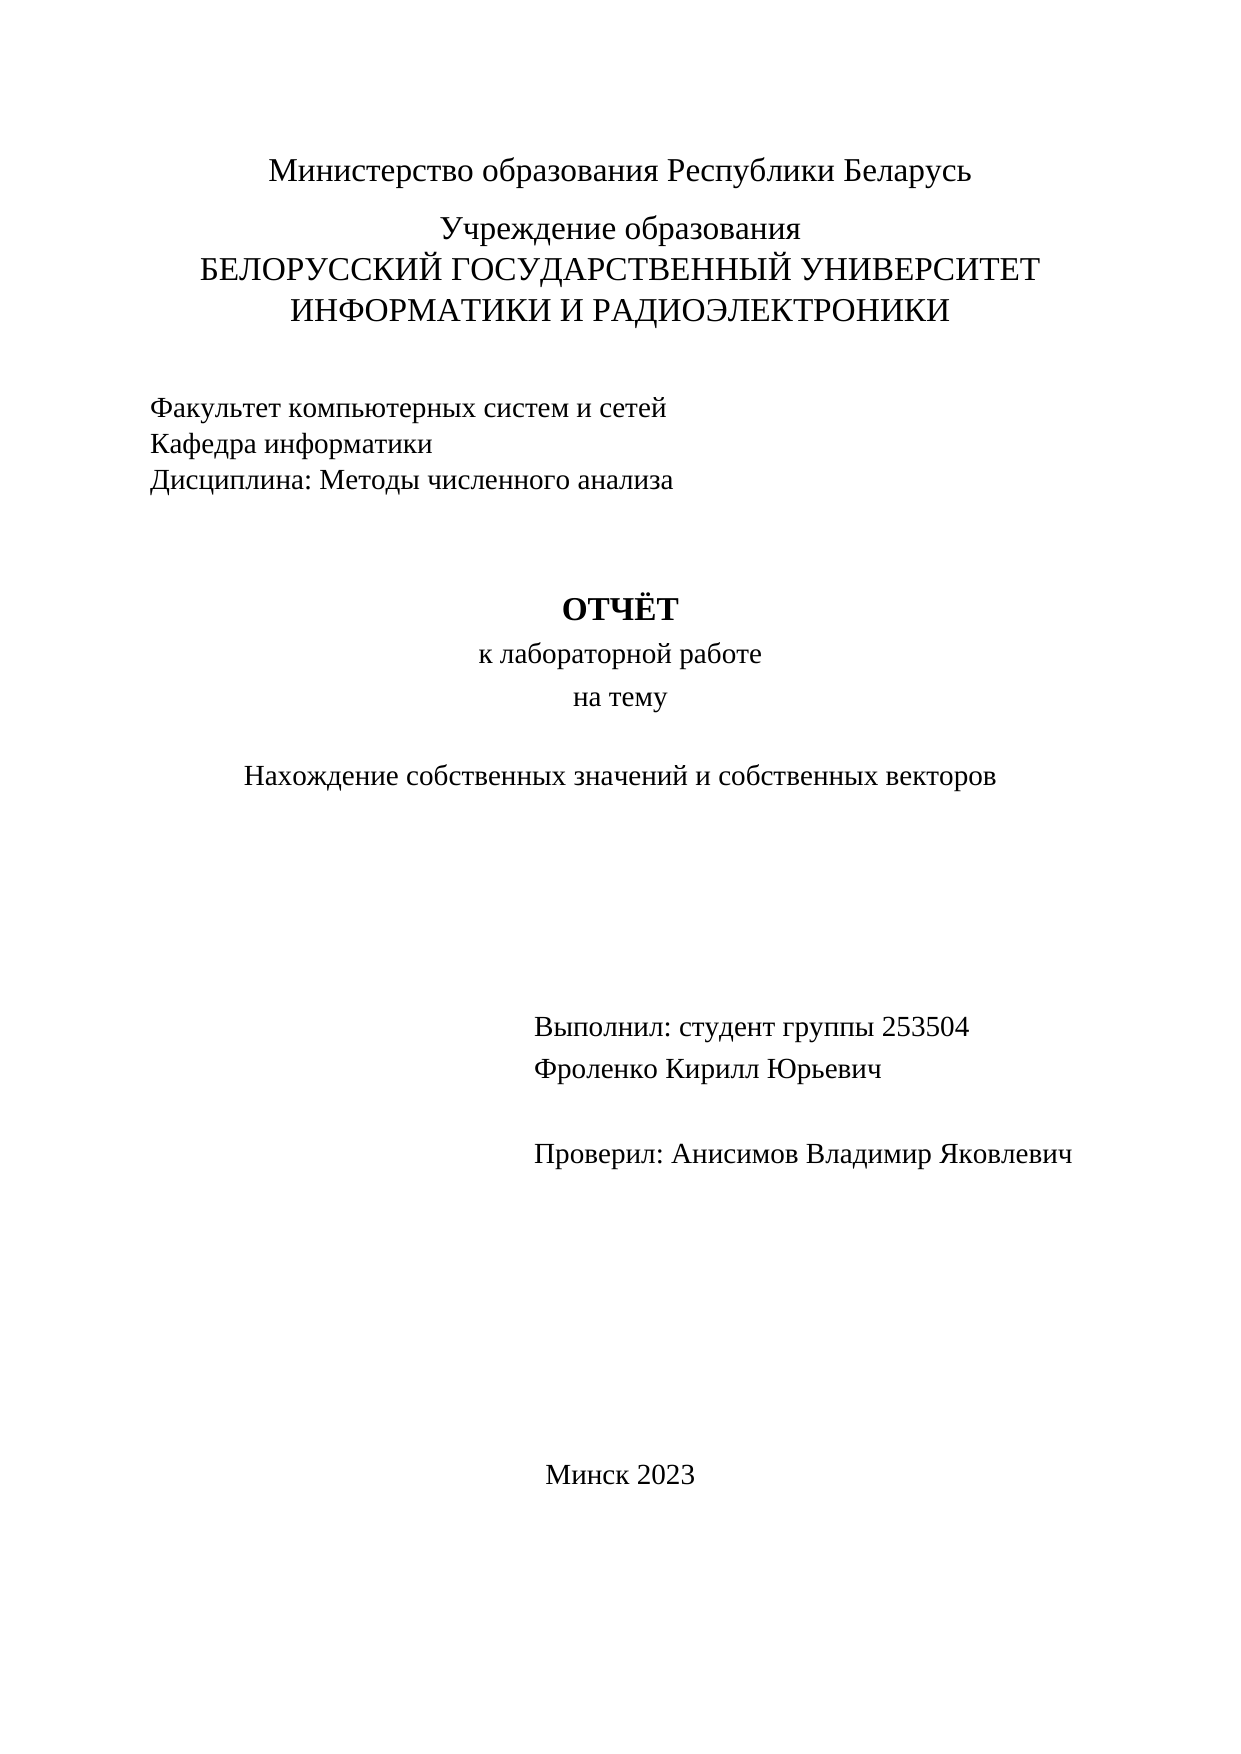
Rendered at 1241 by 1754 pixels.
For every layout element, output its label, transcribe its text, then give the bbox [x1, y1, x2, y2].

text Фроленко Кирилл Юрьевич [150, 1051, 1090, 1085]
text ИНФОРМАТИКИ И РАДИОЭЛЕКТРОНИКИ [150, 291, 1090, 329]
text Минск 2023 [150, 1457, 1090, 1491]
text Проверил: Анисимов Владимир Яковлевич [150, 1136, 1090, 1170]
text Учреждение образования [150, 208, 1090, 246]
text на тему [150, 679, 1090, 712]
text Выполнил: студент группы 253504 [150, 1009, 1090, 1042]
text Дисциплина: Методы численного анализа [150, 462, 1090, 496]
text к лабораторной работе [150, 636, 1090, 670]
text ОТЧЁТ [150, 589, 1090, 627]
text Факультет компьютерных систем и сетей [150, 390, 1090, 424]
text Кафедра информатики [150, 426, 1090, 460]
text Министерство образования Республики Беларусь [150, 150, 1090, 188]
text Нахождение собственных значений и собственных векторов [150, 758, 1090, 792]
text БЕЛОРУССКИЙ ГОСУДАРСТВЕННЫЙ УНИВЕРСИТЕТ [150, 249, 1090, 288]
